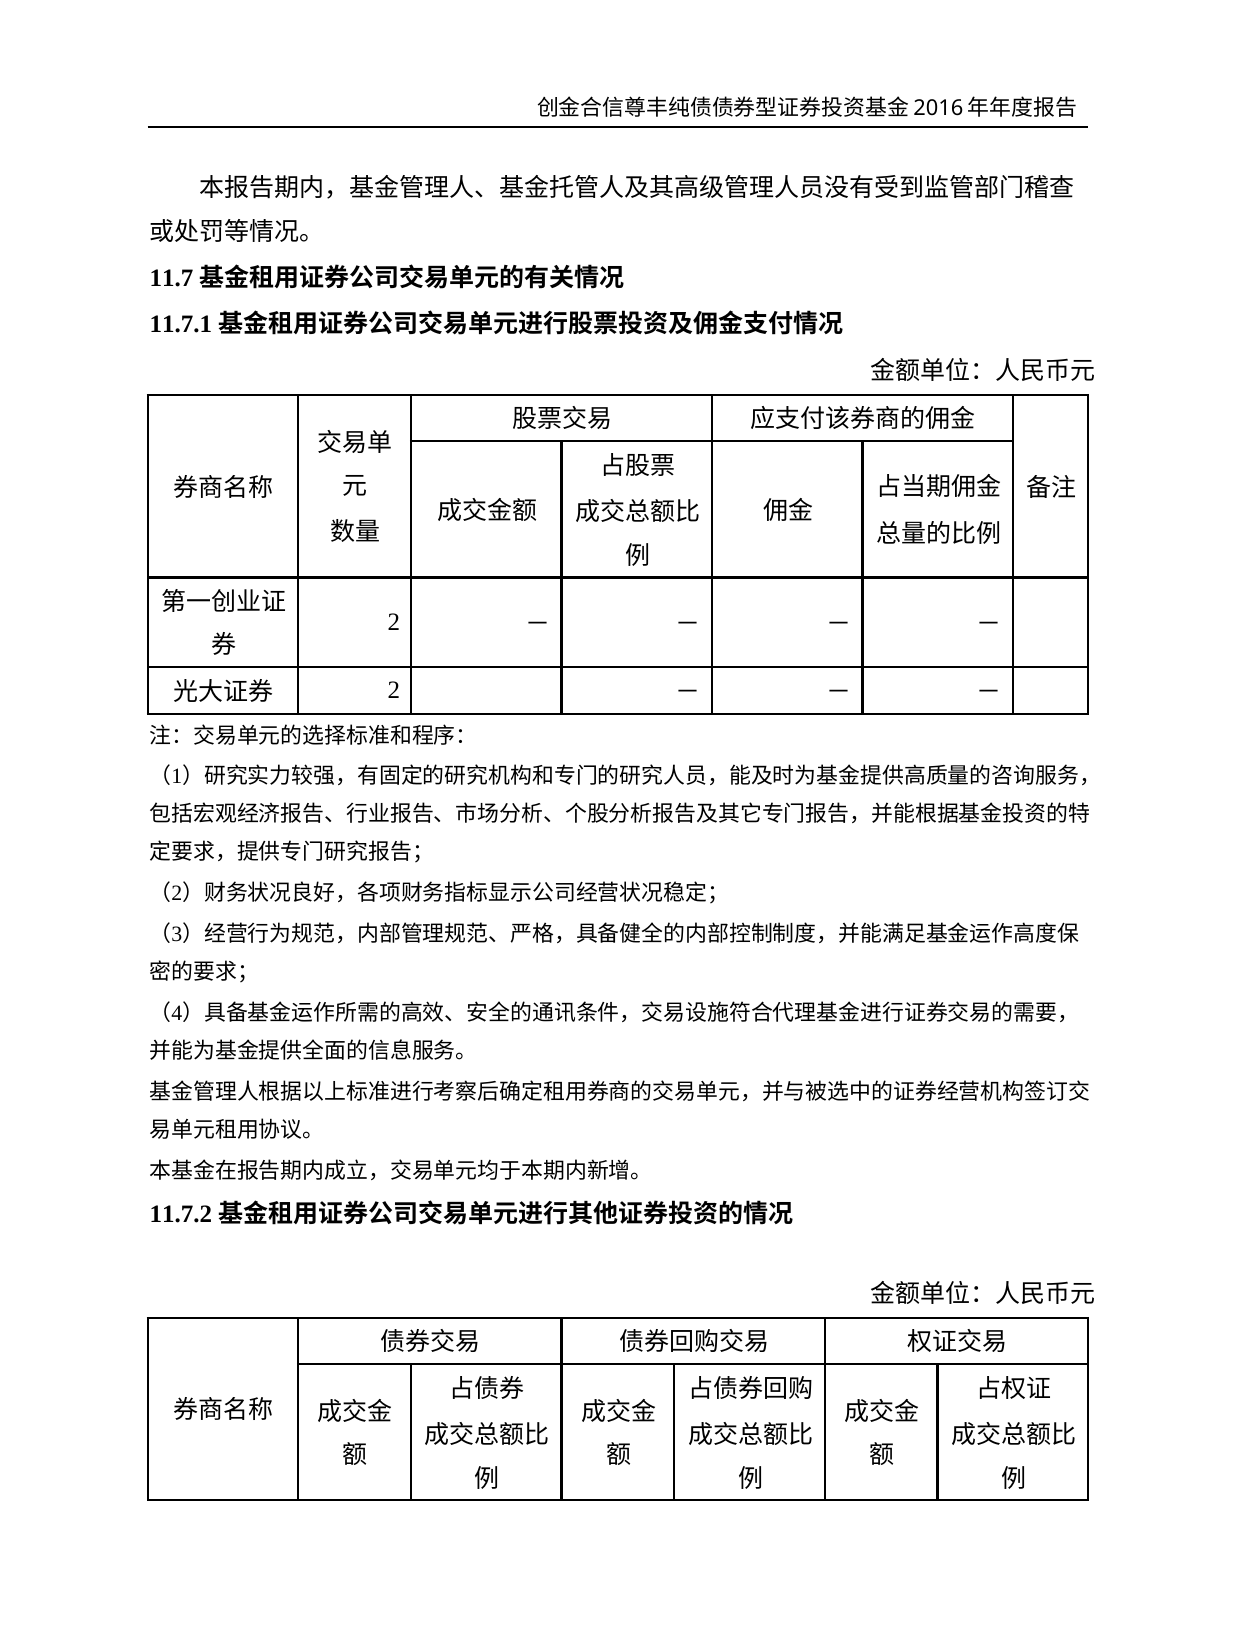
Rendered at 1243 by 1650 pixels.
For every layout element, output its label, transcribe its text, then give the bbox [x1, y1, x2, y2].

table_header 债券回购交易 [563, 1319, 824, 1363]
table_cell 2 [299, 579, 410, 666]
table_header 权证交易 [826, 1319, 1087, 1363]
table_cell [1014, 668, 1087, 712]
table_cell 成交金额 [563, 1365, 673, 1499]
text 注：交易单元的选择标准和程序： [149, 718, 1094, 749]
table_cell － [563, 668, 711, 712]
table_header 备注 [1014, 396, 1087, 576]
table_cell 光大证券 [149, 668, 297, 712]
table_cell 成交金额 [299, 1365, 410, 1499]
text 11.7.1 基金租用证券公司交易单元进行股票投资及佣金支付情况 [149, 304, 1094, 340]
table_cell 2 [299, 668, 410, 712]
text 金额单位：人民币元 [149, 350, 1094, 387]
table_cell － [713, 579, 861, 666]
table_header 券商名称 [149, 1319, 297, 1499]
text （2）财务状况良好，各项财务指标显示公司经营状况稳定； [149, 875, 1094, 907]
table_cell 占权证 成交总额比例 [939, 1365, 1087, 1499]
table_header 股票交易 [412, 396, 711, 440]
table_header 交易单元 数量 [299, 396, 410, 576]
text 本报告期内，基金管理人、基金托管人及其高级管理人员没有受到监管部门稽查或处罚等情况。 [149, 167, 1094, 247]
text （4）具备基金运作所需的高效、安全的通讯条件，交易设施符合代理基金进行证券交易的需要，并能为基金提供全面的信息服务。 [149, 995, 1094, 1065]
table_cell － [713, 668, 861, 712]
text （1）研究实力较强，有固定的研究机构和专门的研究人员，能及时为基金提供高质量的咨询服务，包括宏观经济报告、行业报告、市场分析、个股分析报告及其它专门报告，并能根据基金投资的特定要求，提供专门研究报告； [149, 758, 1094, 866]
table_cell [412, 668, 560, 712]
table_cell 占股票 成交总额比例 [563, 442, 711, 576]
table_header 债券交易 [299, 1319, 560, 1363]
table_header 券商名称 [149, 396, 297, 576]
table_cell － [563, 579, 711, 666]
table_cell [1014, 579, 1087, 666]
text 基金管理人根据以上标准进行考察后确定租用券商的交易单元，并与被选中的证券经营机构签订交易单元租用协议。 [149, 1074, 1094, 1143]
table_header 应支付该券商的佣金 [713, 396, 1012, 440]
table_cell 成交金额 [826, 1365, 936, 1499]
text 本基金在报告期内成立，交易单元均于本期内新增。 [149, 1153, 1094, 1184]
table_cell 第一创业证券 [149, 579, 297, 666]
table_cell 占债券回购 成交总额比例 [675, 1365, 824, 1499]
table_cell － [864, 668, 1012, 712]
table_cell 占债券 成交总额比例 [412, 1365, 560, 1499]
table_cell － [864, 579, 1012, 666]
text 11.7 基金租用证券公司交易单元的有关情况 [149, 257, 1094, 294]
table_cell 成交金额 [412, 442, 560, 576]
table_cell 占当期佣金 总量的比例 [864, 442, 1012, 576]
table_cell － [412, 579, 560, 666]
table_cell 佣金 [713, 442, 861, 576]
text 11.7.2 基金租用证券公司交易单元进行其他证券投资的情况 [149, 1194, 1094, 1230]
text （3）经营行为规范，内部管理规范、严格，具备健全的内部控制制度，并能满足基金运作高度保密的要求； [149, 916, 1094, 986]
text 金额单位：人民币元 [149, 1273, 1094, 1309]
